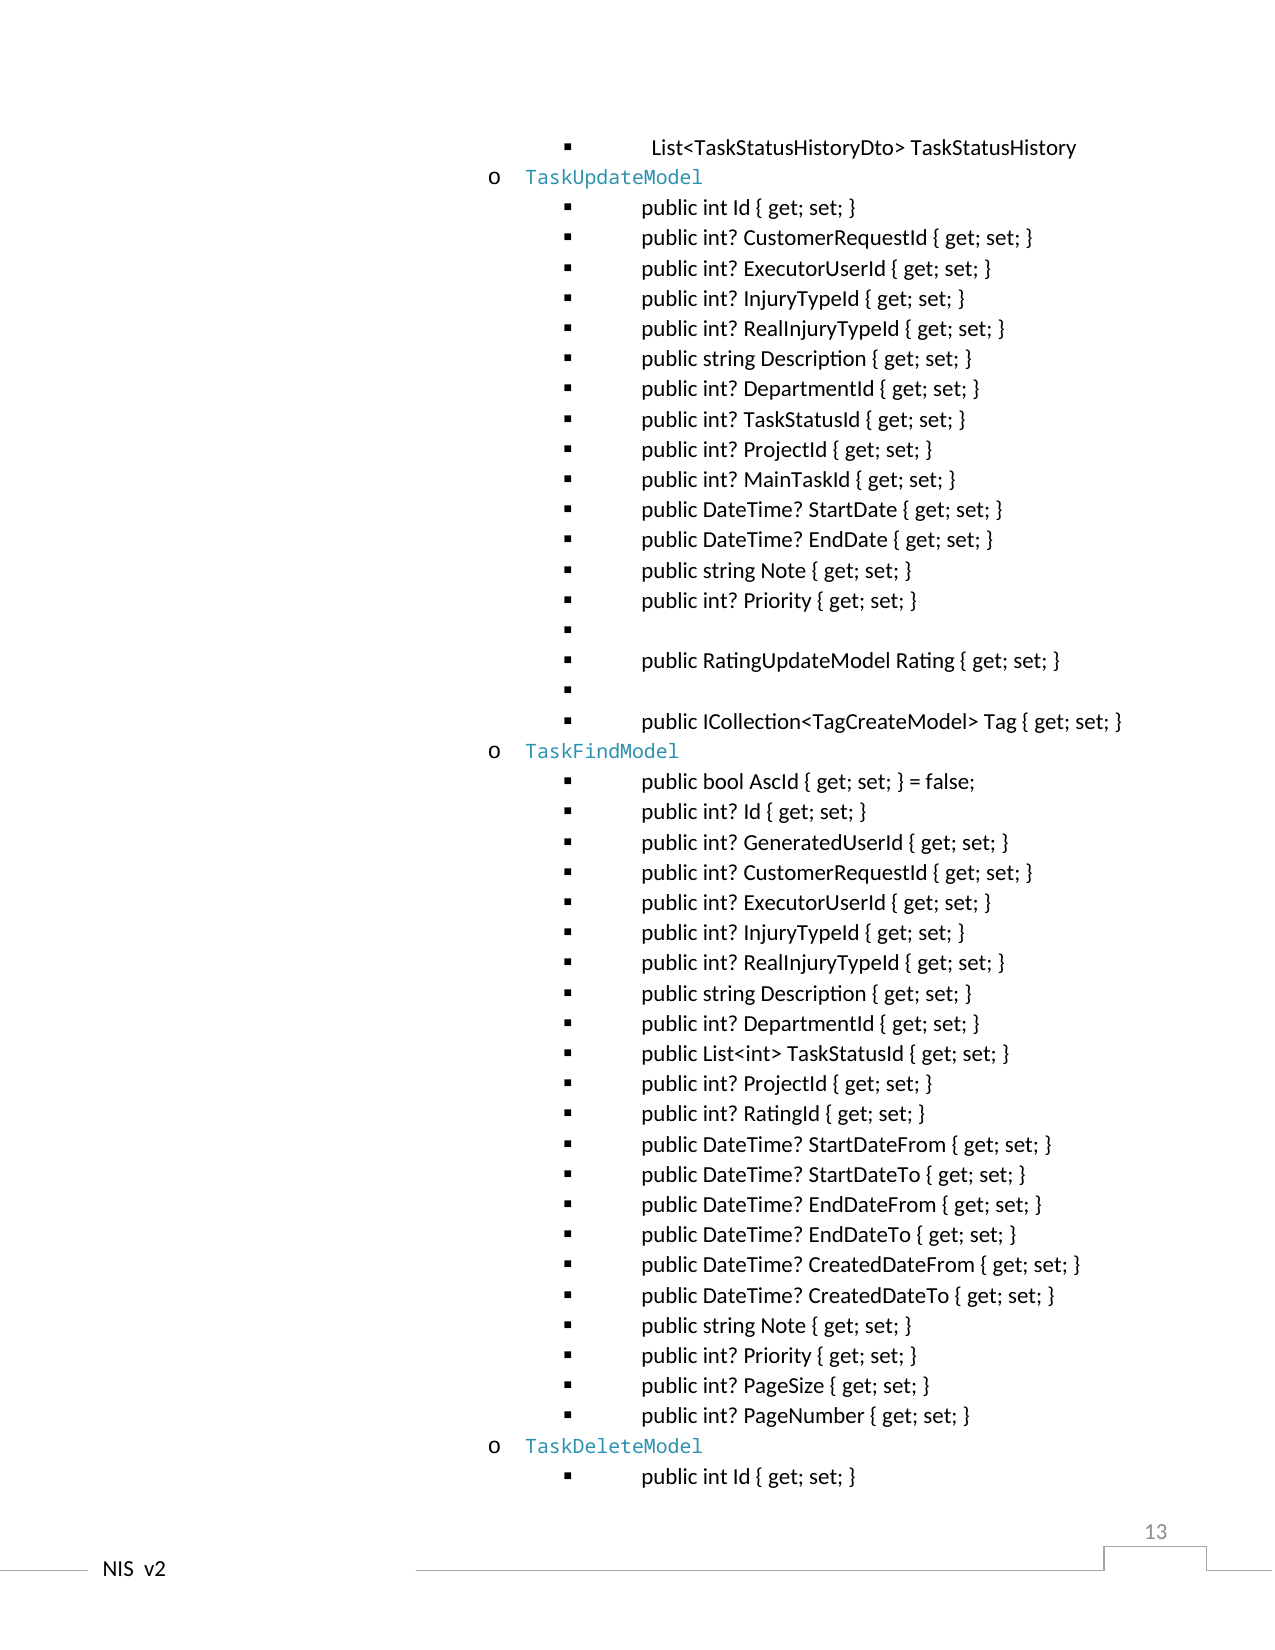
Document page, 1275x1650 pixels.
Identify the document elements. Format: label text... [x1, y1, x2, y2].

list public int Id { get; set; } [562, 193, 1125, 221]
list public int? PageSize { get; set; } [562, 1371, 1125, 1399]
list public DateTime? EndDateFrom { get; set; } [562, 1190, 1125, 1218]
list public DateTime? EndDate { get; set; } [562, 526, 1125, 554]
list public int? CustomerRequestId { get; set; } [562, 223, 1125, 252]
list public DateTime? EndDateTo { get; set; } [562, 1220, 1125, 1248]
list public int? ExecutorUserId { get; set; } [562, 254, 1125, 282]
list public int? CustomerRequestId { get; set; } [562, 858, 1125, 886]
list TaskFindModel [487, 737, 1125, 765]
list public RatingUpdateModel Rating { get; set; } [562, 646, 1125, 674]
list TaskDeleteModel [487, 1432, 1125, 1460]
list public ICollection<TagCreateModel> Tag { get; set; } [562, 707, 1125, 735]
list public int? DepartmentId { get; set; } [562, 1009, 1125, 1037]
list public DateTime? CreatedDateTo { get; set; } [562, 1281, 1125, 1309]
list public int? ProjectId { get; set; } [562, 1069, 1125, 1097]
list public DateTime? StartDate { get; set; } [562, 495, 1125, 523]
list List<TaskStatusHistoryDto> TaskStatusHistory [562, 133, 1125, 161]
list public int Id { get; set; } [562, 1462, 1125, 1490]
list public List<int> TaskStatusId { get; set; } [562, 1039, 1125, 1067]
list public string Note { get; set; } [562, 1311, 1125, 1339]
list public int? RealInjuryTypeId { get; set; } [562, 948, 1125, 977]
list TaskUpdateModel [487, 163, 1125, 191]
list public int? Priority { get; set; } [562, 586, 1125, 614]
list public int? TaskStatusId { get; set; } [562, 405, 1125, 433]
list public string Note { get; set; } [562, 556, 1125, 584]
list public DateTime? CreatedDateFrom { get; set; } [562, 1251, 1125, 1279]
list public int? Priority { get; set; } [562, 1341, 1125, 1369]
list public string Description { get; set; } [562, 344, 1125, 372]
list public string Description { get; set; } [562, 979, 1125, 1007]
list public int? PageNumber { get; set; } [562, 1402, 1125, 1430]
list public int? ExecutorUserId { get; set; } [562, 888, 1125, 916]
list public bool AscId { get; set; } = false; [562, 767, 1125, 795]
list public int? InjuryTypeId { get; set; } [562, 284, 1125, 312]
list public DateTime? StartDateTo { get; set; } [562, 1160, 1125, 1188]
list public int? RealInjuryTypeId { get; set; } [562, 314, 1125, 342]
list public int? DepartmentId { get; set; } [562, 374, 1125, 403]
list public int? Id { get; set; } [562, 797, 1125, 826]
list public int? MainTaskId { get; set; } [562, 465, 1125, 493]
list public int? GeneratedUserId { get; set; } [562, 828, 1125, 856]
list public int? InjuryTypeId { get; set; } [562, 918, 1125, 946]
list public DateTime? StartDateFrom { get; set; } [562, 1130, 1125, 1158]
list public int? RatingId { get; set; } [562, 1099, 1125, 1128]
list public int? ProjectId { get; set; } [562, 435, 1125, 463]
